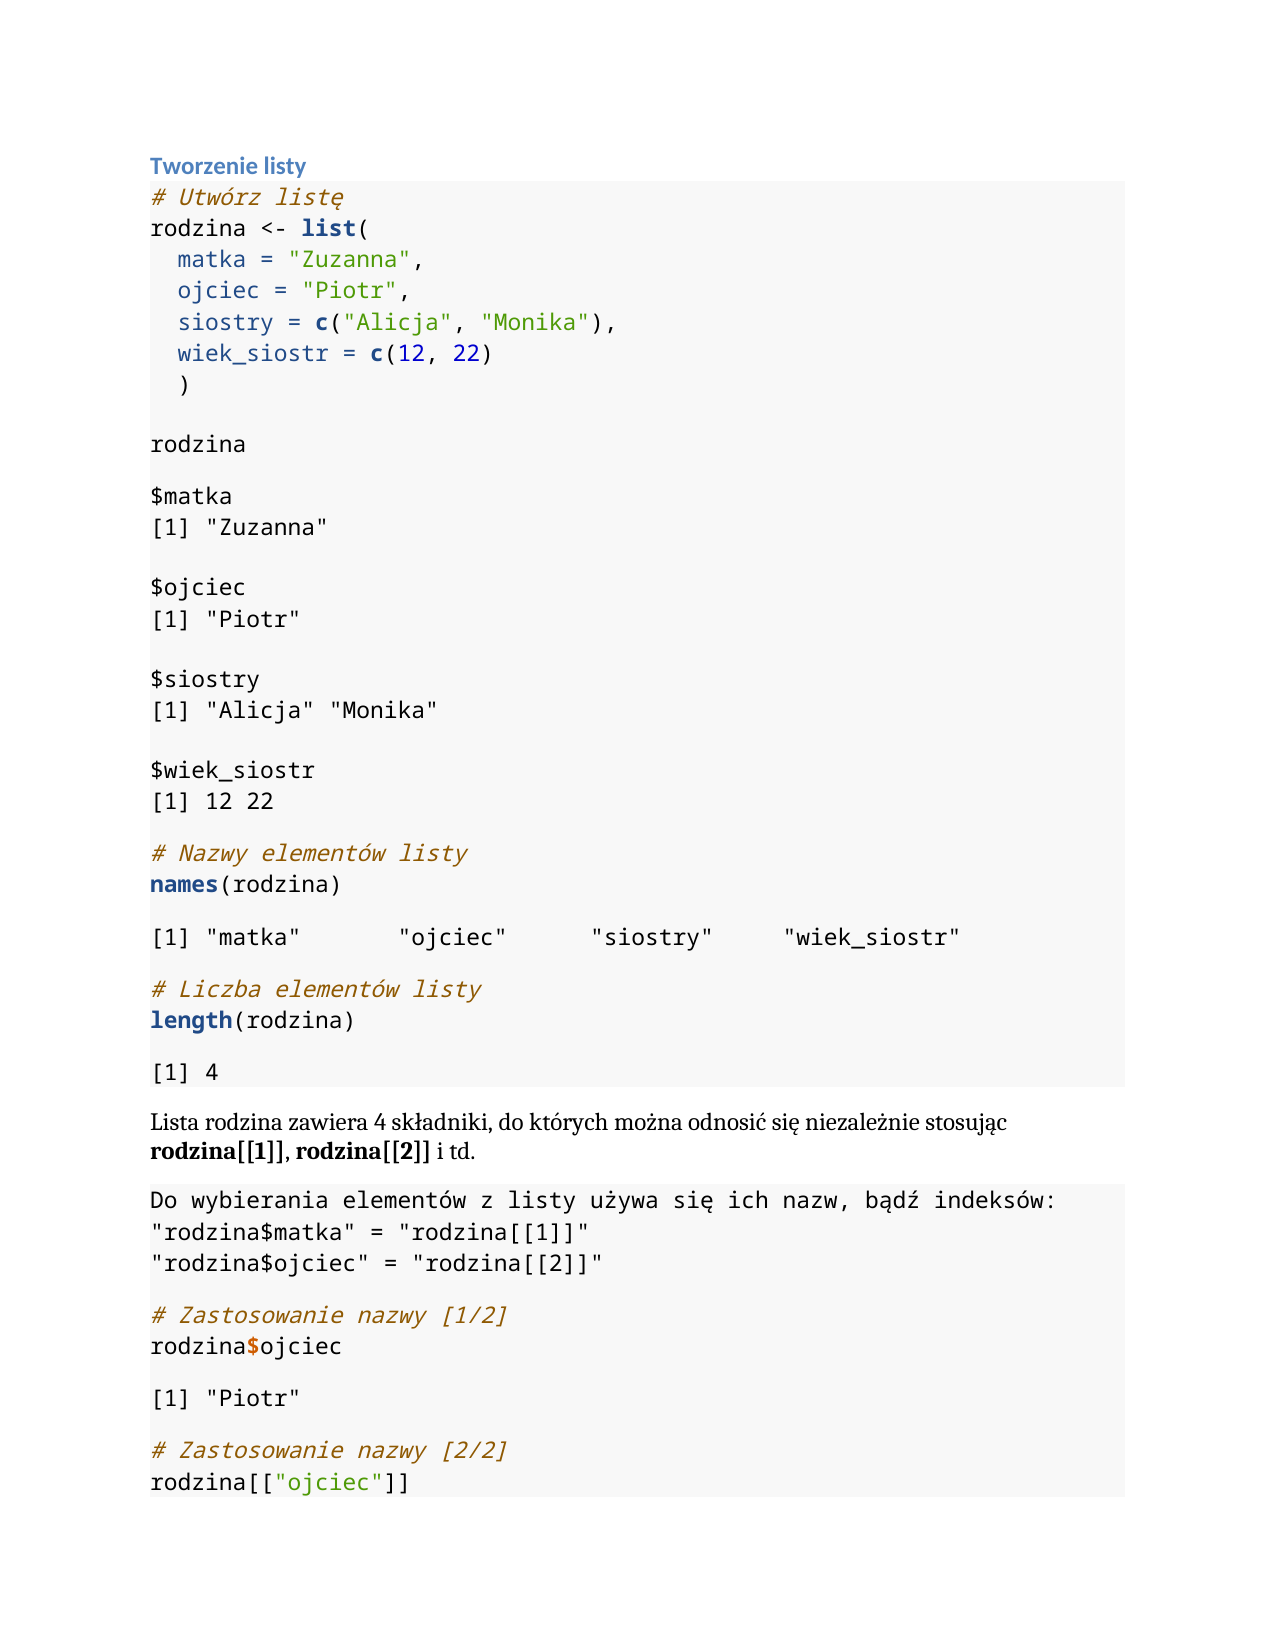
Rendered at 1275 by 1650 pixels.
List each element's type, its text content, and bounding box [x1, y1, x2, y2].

text # Liczba elementów listy length(rodzina) [356, 973, 1125, 1035]
text Do wybierania elementów z listy używa się ich nazw, bądź indeksów: "rodzina$matka" = "rodzina[[1]]" "rodzina$ojciec" = "rodzina[[2]]" [150, 1184, 1125, 1278]
text $matka [1] "Zuzanna" $ojciec [1] "Piotr" $siostry [1] "Alicja" "Monika" $wiek_siostr [1] 12 22 [150, 480, 1125, 816]
text [1] 4 [150, 1056, 1125, 1087]
text Lista rodzina zawiera 4 składniki, do których można odnosić się niezależnie stosując rodzina[[1]], rodzina[[2]] i td. [150, 1108, 1125, 1166]
text [1] "Piotr" [150, 1382, 1125, 1413]
text [1] "matka" "ojciec" "siostry" "wiek_siostr" [150, 921, 1125, 952]
text # Zastosowanie nazwy [1/2] rodzina$ojciec [342, 1299, 1125, 1361]
subtitle Tworzenie listy [150, 150, 1125, 181]
text # Zastosowanie nazwy [2/2] rodzina[["ojciec"]] [411, 1434, 1125, 1497]
text # Nazwy elementów listy names(rodzina) [150, 837, 1125, 900]
text # Utwórz listę rodzina <- list( matka = "Zuzanna", ojciec = "Piotr", siostry = c("Alicja", "Monika"), wiek_siostr = c(12, 22) ) rodzina [150, 181, 1125, 459]
